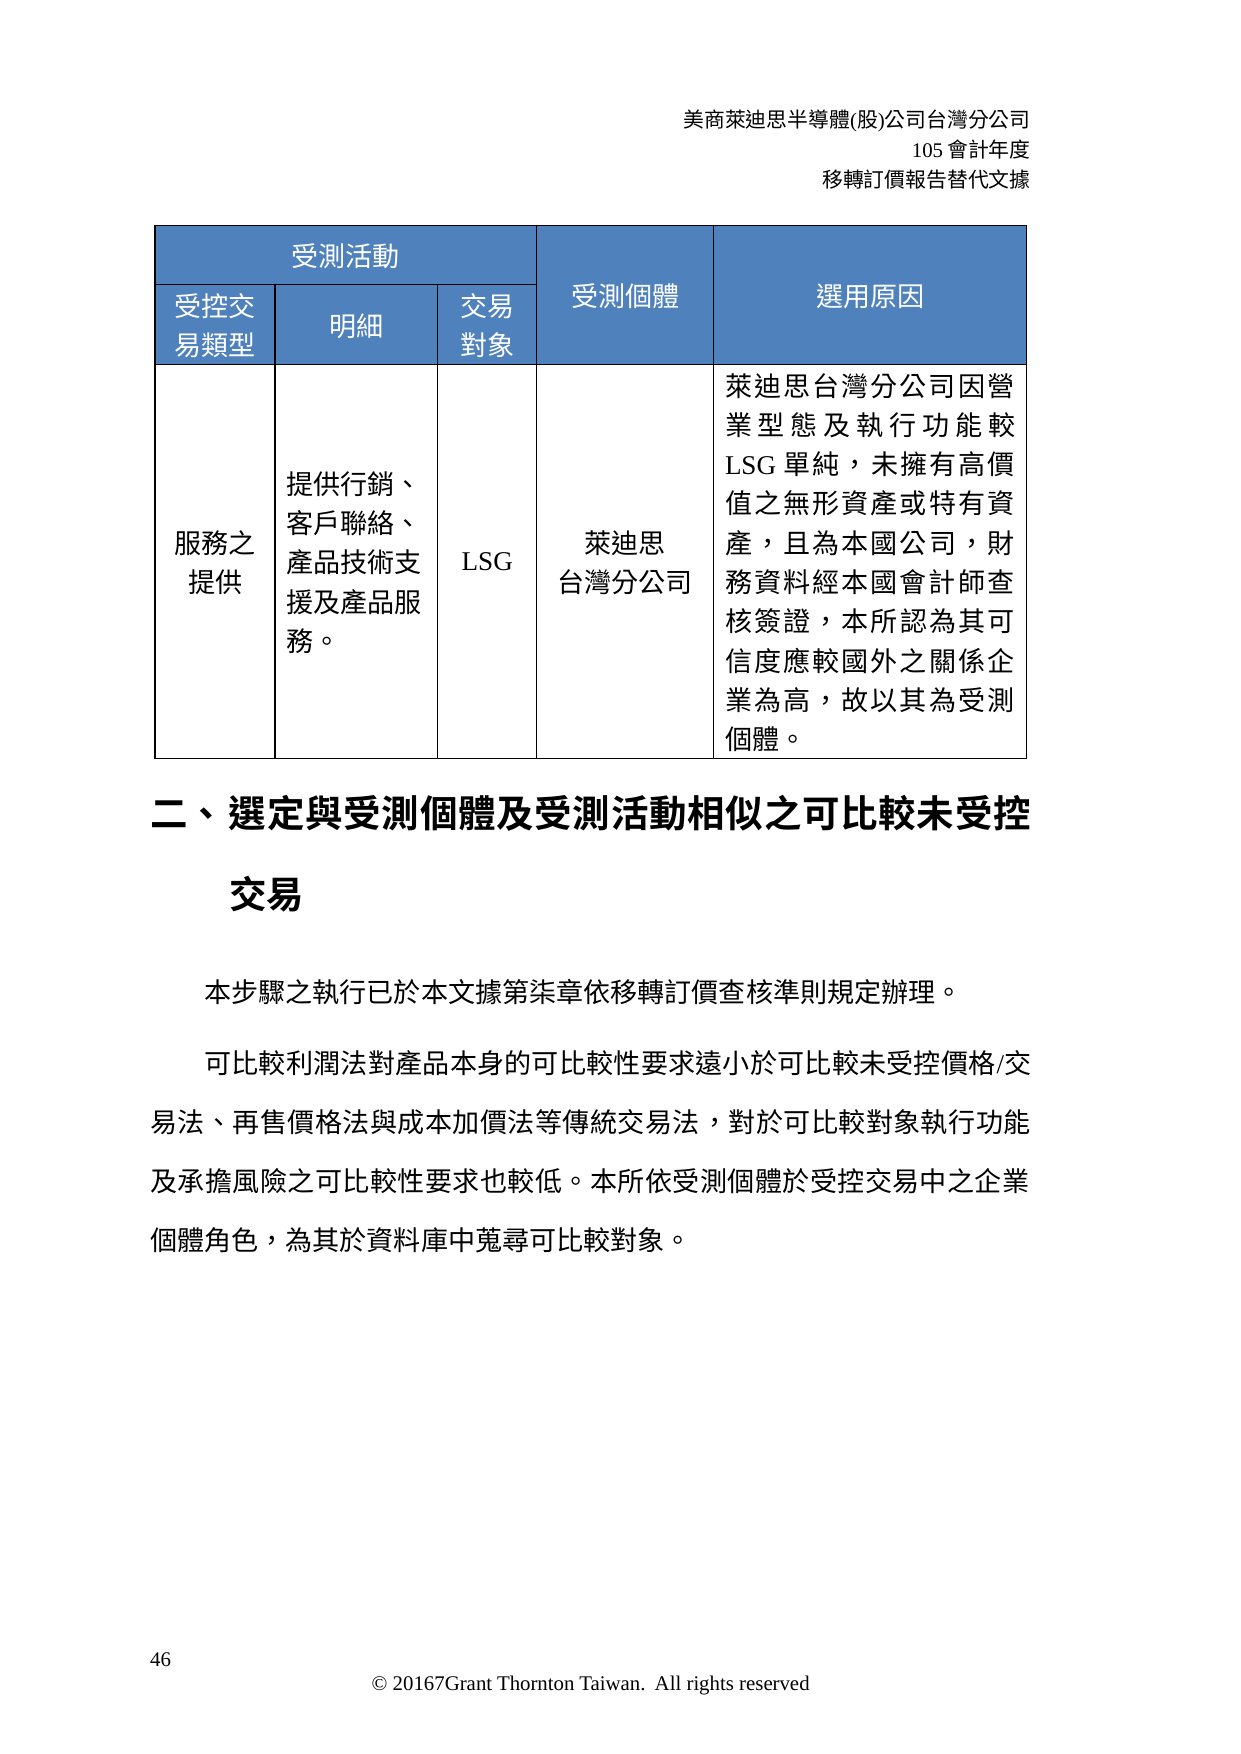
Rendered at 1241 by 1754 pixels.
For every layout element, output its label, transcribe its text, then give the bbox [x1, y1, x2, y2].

table_cell 服務之提供 [156, 365, 274, 757]
table_header 受測個體 [537, 226, 713, 364]
table_cell 提供行銷、客戶聯絡、產品技術支援及產品服務。 [276, 365, 437, 757]
table_cell 明細 [276, 285, 437, 364]
table_cell 萊迪思 台灣分公司 [537, 365, 713, 757]
table_cell 受控交易類型 [156, 285, 274, 364]
table_header 選用原因 [714, 226, 1026, 364]
table_cell 交易對象 [438, 285, 536, 364]
text 本步驟之執行已於本文據第柒章依移轉訂價查核準則規定辦理。 [150, 971, 1031, 1010]
subtitle 選定與受測個體及受測活動相似之可比較未受控交易 [150, 783, 1031, 919]
text 可比較利潤法對產品本身的可比較性要求遠小於可比較未受控價格/交易法、再售價格法與成本加價法等傳統交易法，對於可比較對象執行功能及承擔風險之可比較性要求也較低。本所依受測個體於受控交易中之企業個體角色，為其於資料庫中蒐尋可比較對象。 [150, 1042, 1031, 1258]
table_cell 萊迪思台灣分公司因營業型態及執行功能較LSG單純，未擁有高價值之無形資產或特有資產，且為本國公司，財務資料經本國會計師查核簽證，本所認為其可信度應較國外之關係企業為高，故以其為受測個體。 [714, 365, 1026, 757]
table_header 受測活動 [156, 226, 536, 284]
table_cell LSG [438, 365, 536, 757]
